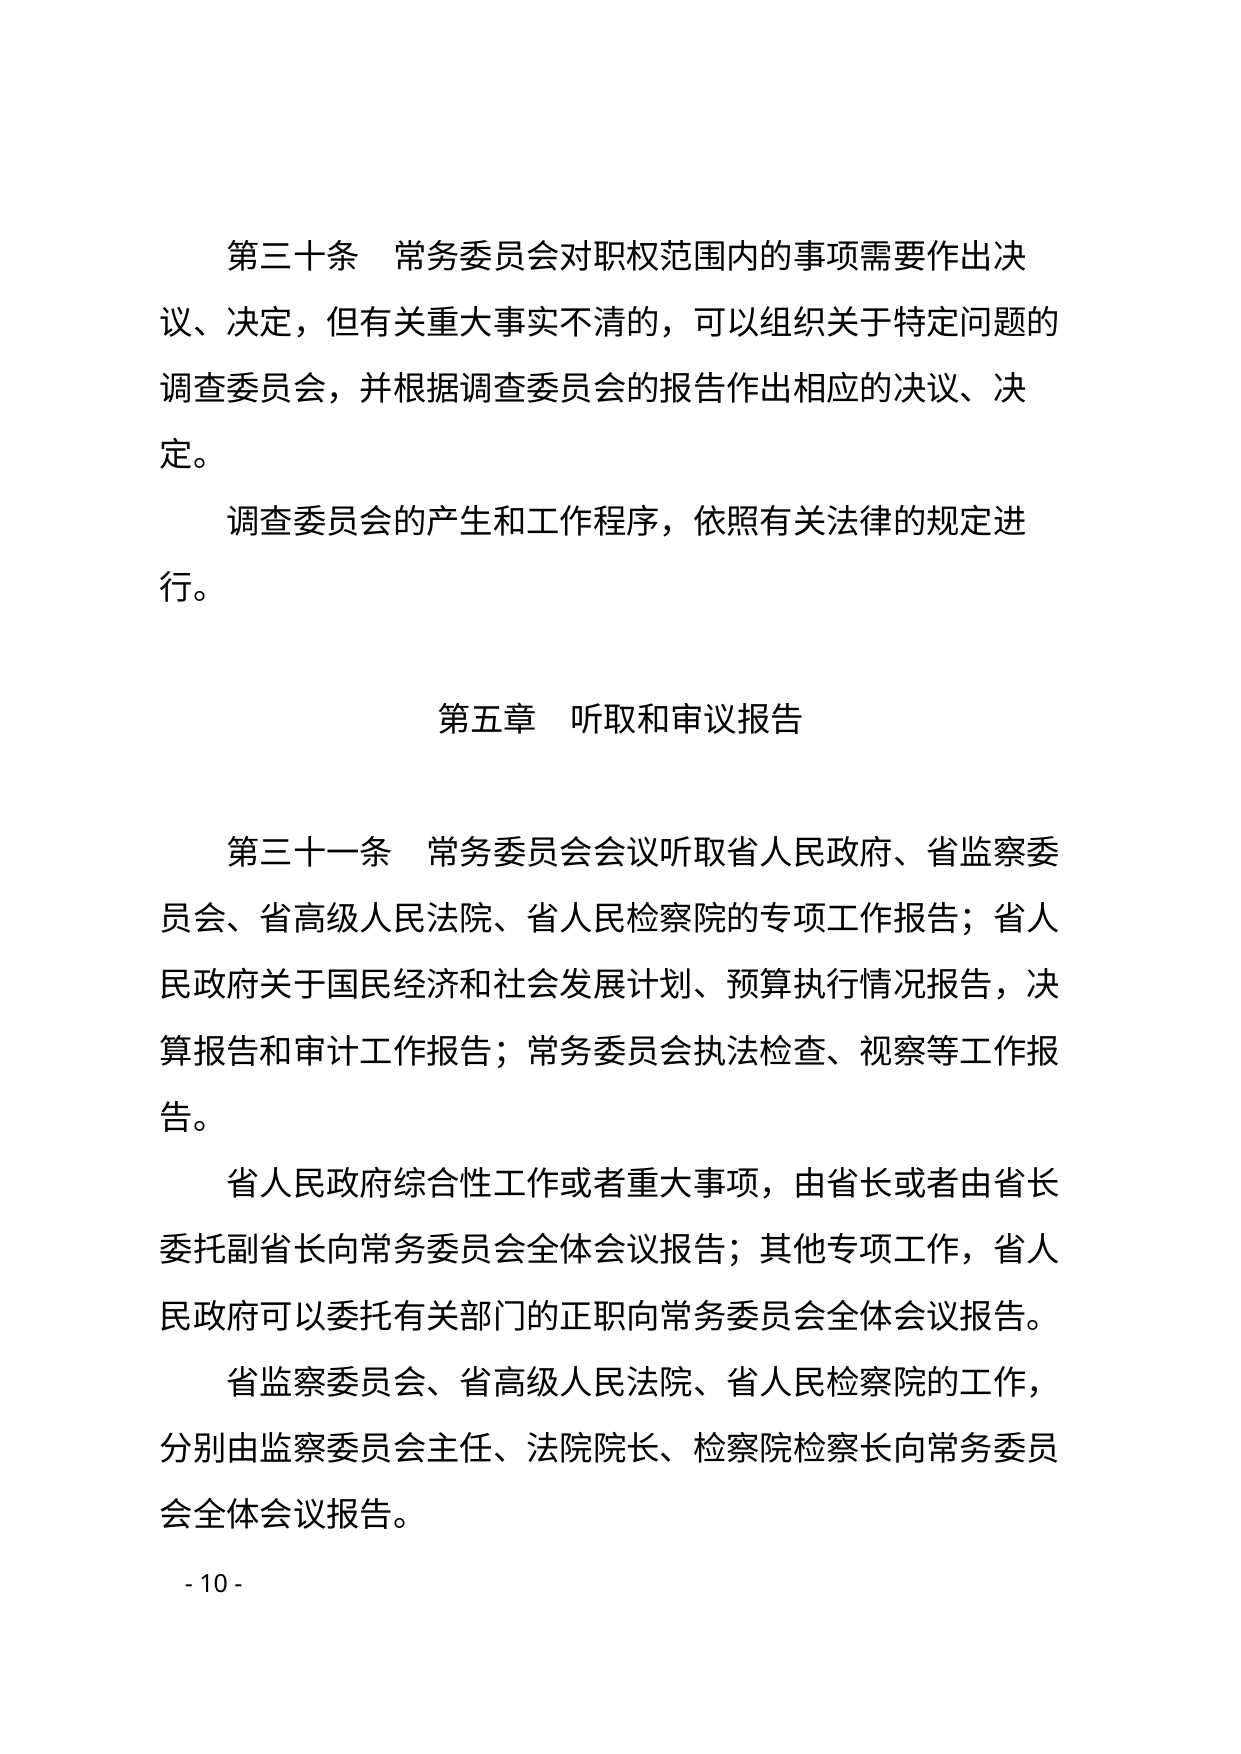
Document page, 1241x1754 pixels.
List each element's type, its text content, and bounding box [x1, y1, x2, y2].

text 第三十一条 常务委员会会议听取省人民政府、省监察委员会、省高级人民法院、省人民检察院的专项工作报告；省人民政府关于国民经济和社会发展计划、预算执行情况报告，决算报告和审计工作报告；常务委员会执法检查、视察等工作报告。 [159, 817, 1081, 1148]
text 调查委员会的产生和工作程序，依照有关法律的规定进行。 [159, 485, 1081, 618]
text 第三十条 常务委员会对职权范围内的事项需要作出决议、决定，但有关重大事实不清的，可以组织关于特定问题的调查委员会，并根据调查委员会的报告作出相应的决议、决定。 [159, 220, 1081, 485]
text 第五章 听取和审议报告 [159, 684, 1081, 750]
text 省人民政府综合性工作或者重大事项，由省长或者由省长委托副省长向常务委员会全体会议报告；其他专项工作，省人民政府可以委托有关部门的正职向常务委员会全体会议报告。 [159, 1148, 1081, 1347]
text 省监察委员会、省高级人民法院、省人民检察院的工作，分别由监察委员会主任、法院院长、检察院检察长向常务委员会全体会议报告。 [159, 1347, 1081, 1545]
